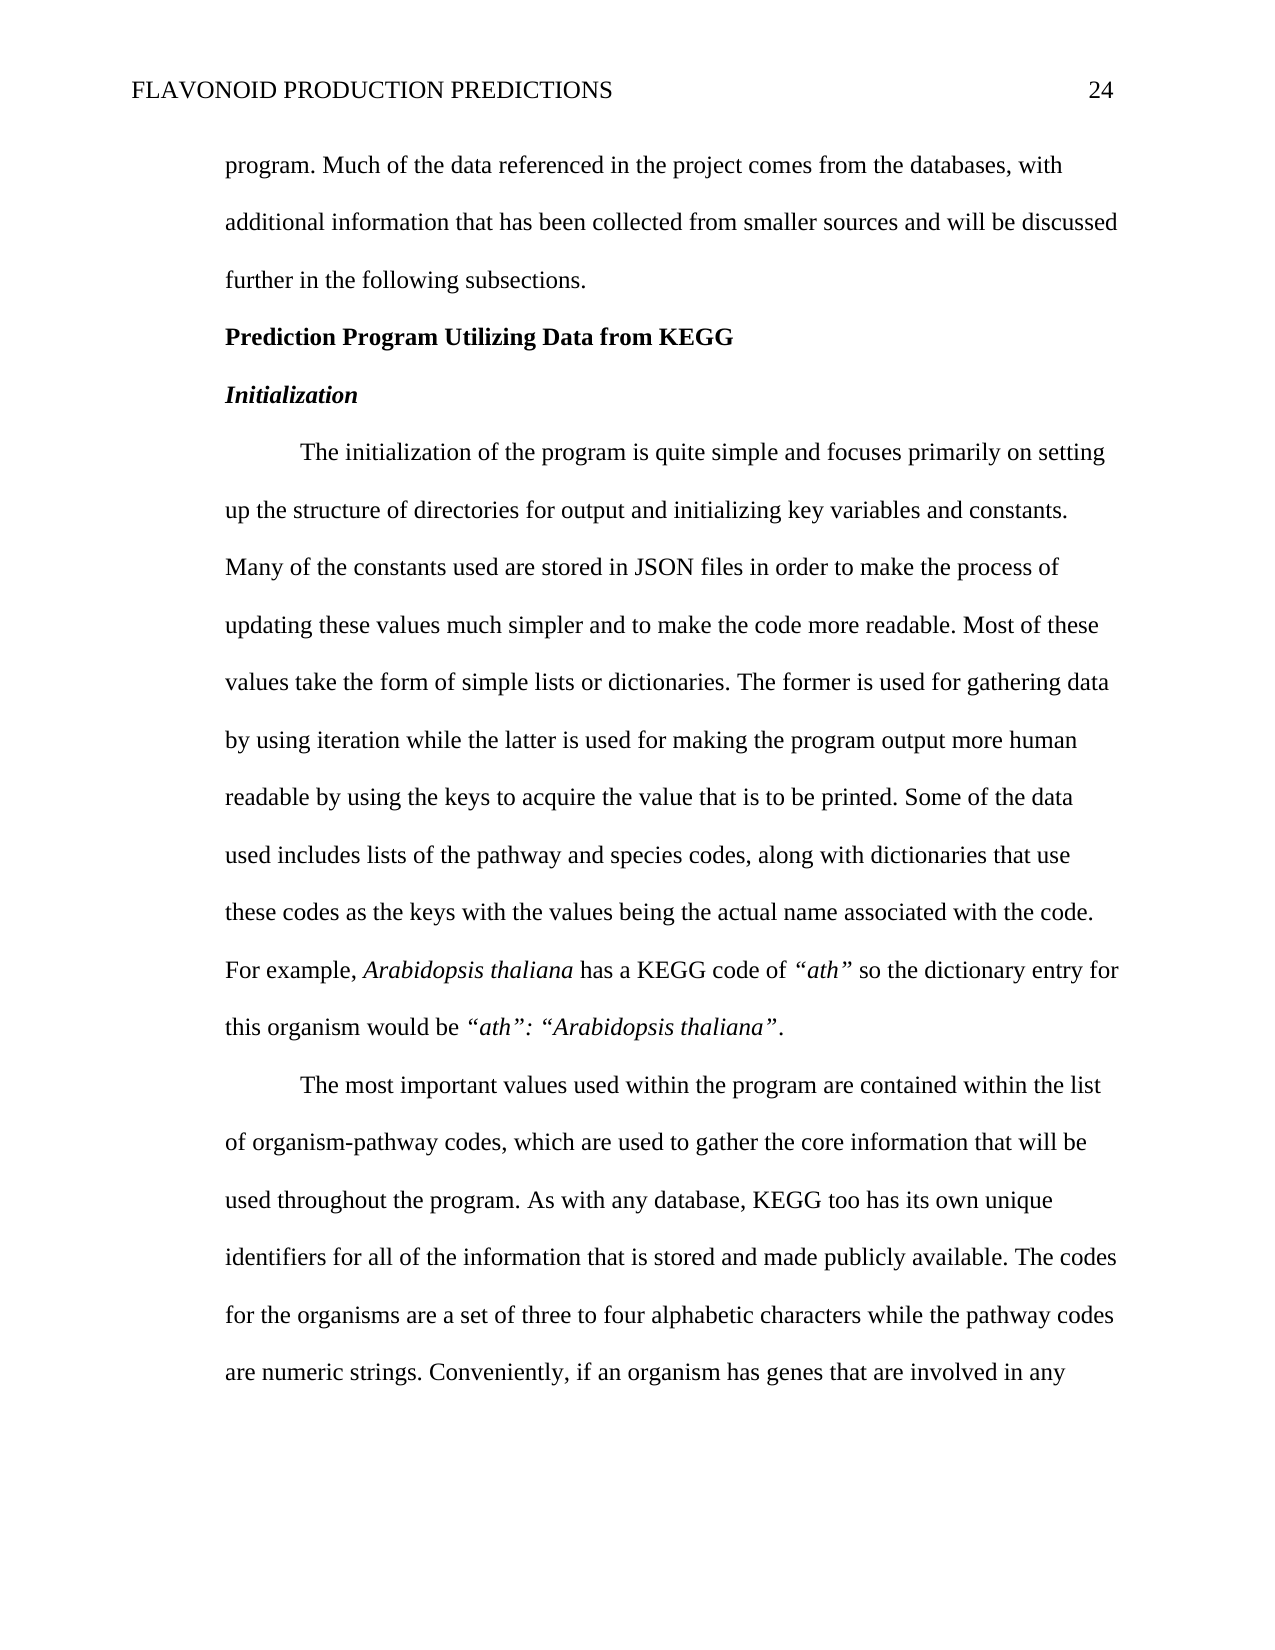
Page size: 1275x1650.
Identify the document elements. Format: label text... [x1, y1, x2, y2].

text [225, 150, 1125, 294]
text The initialization of the program is quite simple and focuses primarily on setting up the structure of directories for output and initializing key variables and constants. Many of the constants used are stored in JSON files in order to make the process of updating these values much simpler and to make the code more readable. Most of these values take the form of simple lists or dictionaries. The former is used for gathering data by using iteration while the latter is used for making the program output more human readable by using the keys to acquire the value that is to be printed. Some of the data used includes lists of the pathway and species codes, along with dictionaries that use these codes as the keys with the values being the actual name associated with the code. For example, Arabidopsis thaliana has a KEGG code of “ath” so the dictionary entry for this organism would be “ath”: “Arabidopsis thaliana”. [225, 437, 1125, 1041]
subtitle Initialization [225, 380, 1125, 409]
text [225, 1070, 1125, 1386]
subtitle Prediction Program Utilizing Data from KEGG [225, 322, 1125, 351]
